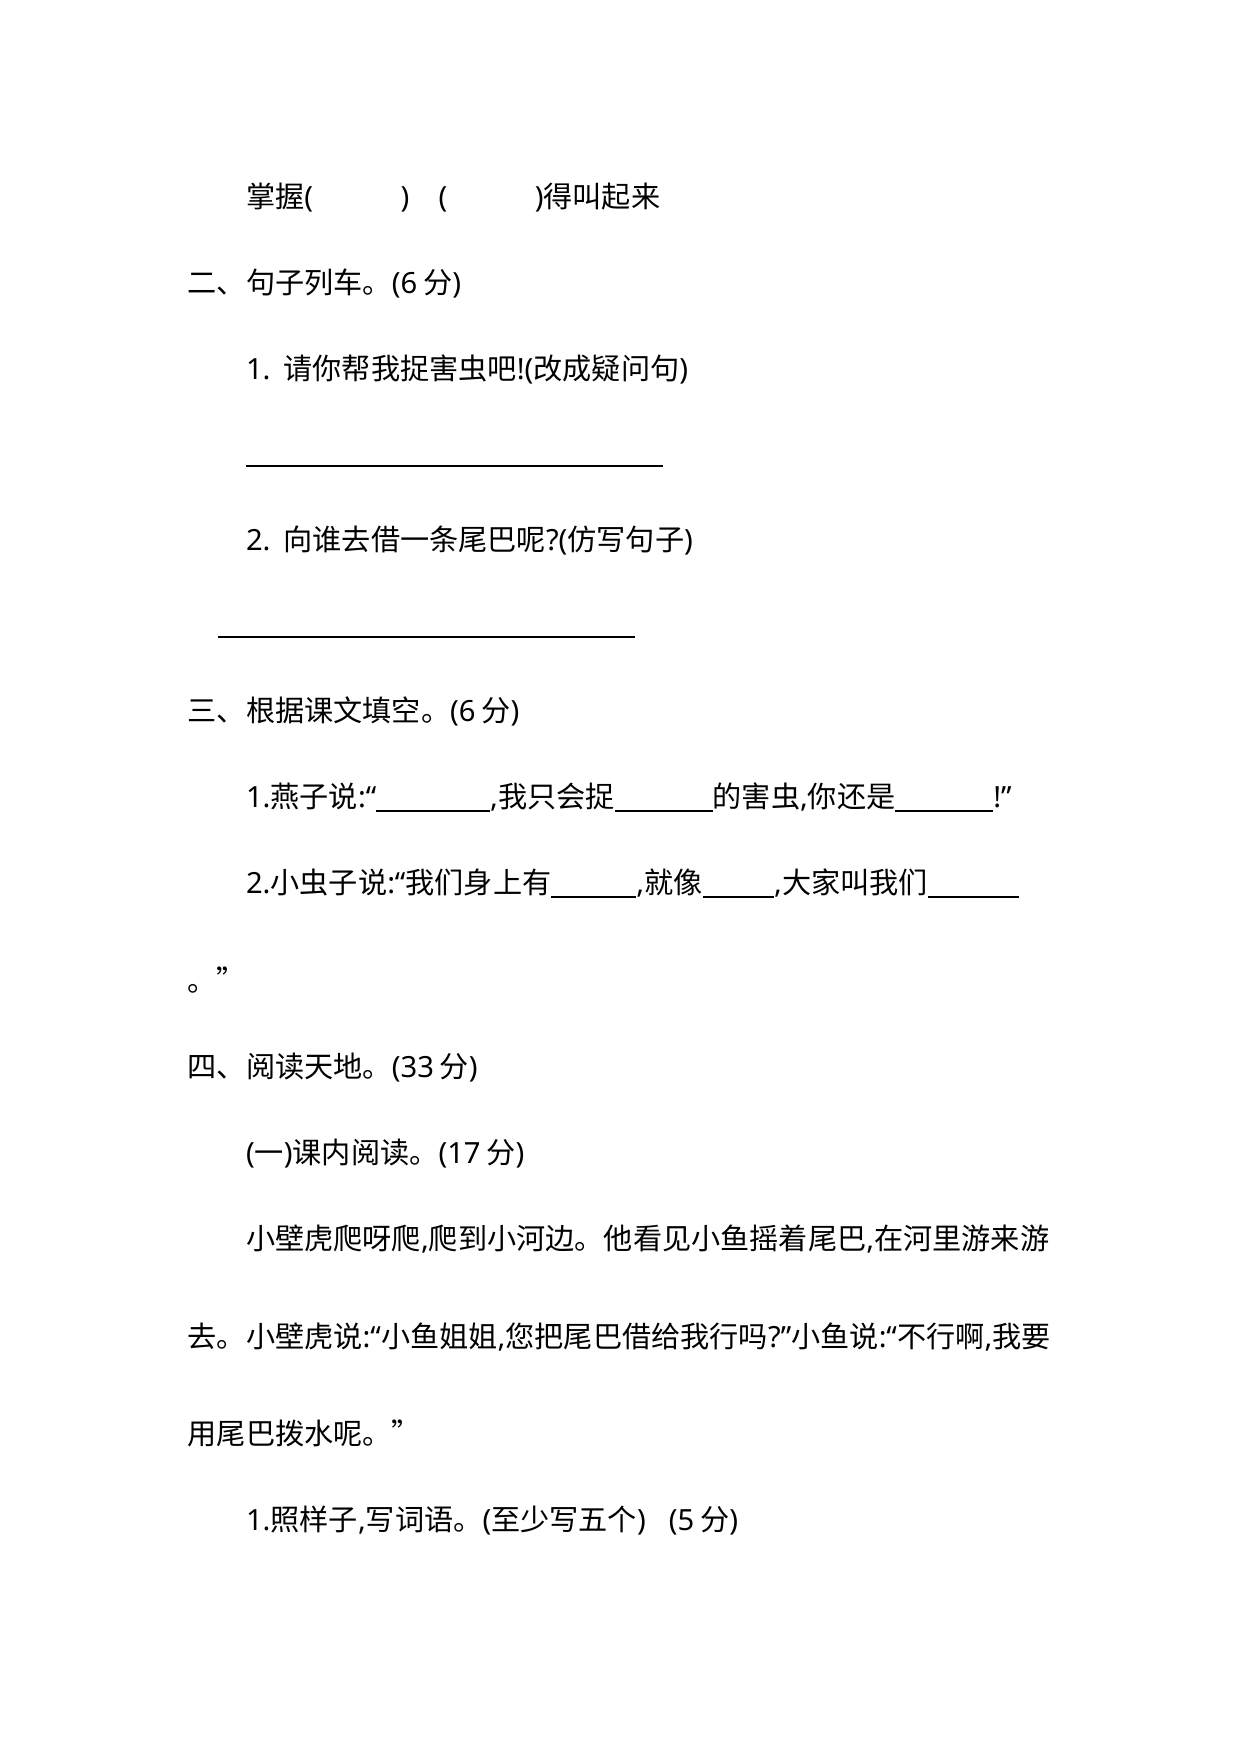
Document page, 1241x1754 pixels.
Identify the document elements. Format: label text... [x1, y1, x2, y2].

text 小壁虎爬呀爬,爬到小河边。他看见小鱼摇着尾巴,在河里游来游去。小壁虎说:“小鱼姐姐,您把尾巴借给我行吗?”小鱼说:“不行啊,我要用尾巴拨水呢。” [187, 1204, 1053, 1464]
text 三、根据课文填空。(6分) [187, 676, 1053, 741]
list 向谁去借一条尾巴呢?(仿写句子) [246, 505, 1053, 570]
text 1.照样子,写词语。(至少写五个) (5分) [187, 1486, 1053, 1551]
text 2.小虫子说:“我们身上有 ,就像 ,大家叫我们 。” [187, 848, 1053, 1011]
text 二、句子列车。(6分) [187, 248, 1053, 313]
text 掌握( ) ( )得叫起来 [187, 162, 1053, 227]
text (一)课内阅读。(17分) [187, 1118, 1053, 1183]
text 1.燕子说:“ ,我只会捉 的害虫,你还是 !” [187, 762, 1053, 827]
list 请你帮我捉害虫吧!(改成疑问句) [246, 334, 1053, 399]
text 四、阅读天地。(33分) [187, 1032, 1053, 1097]
